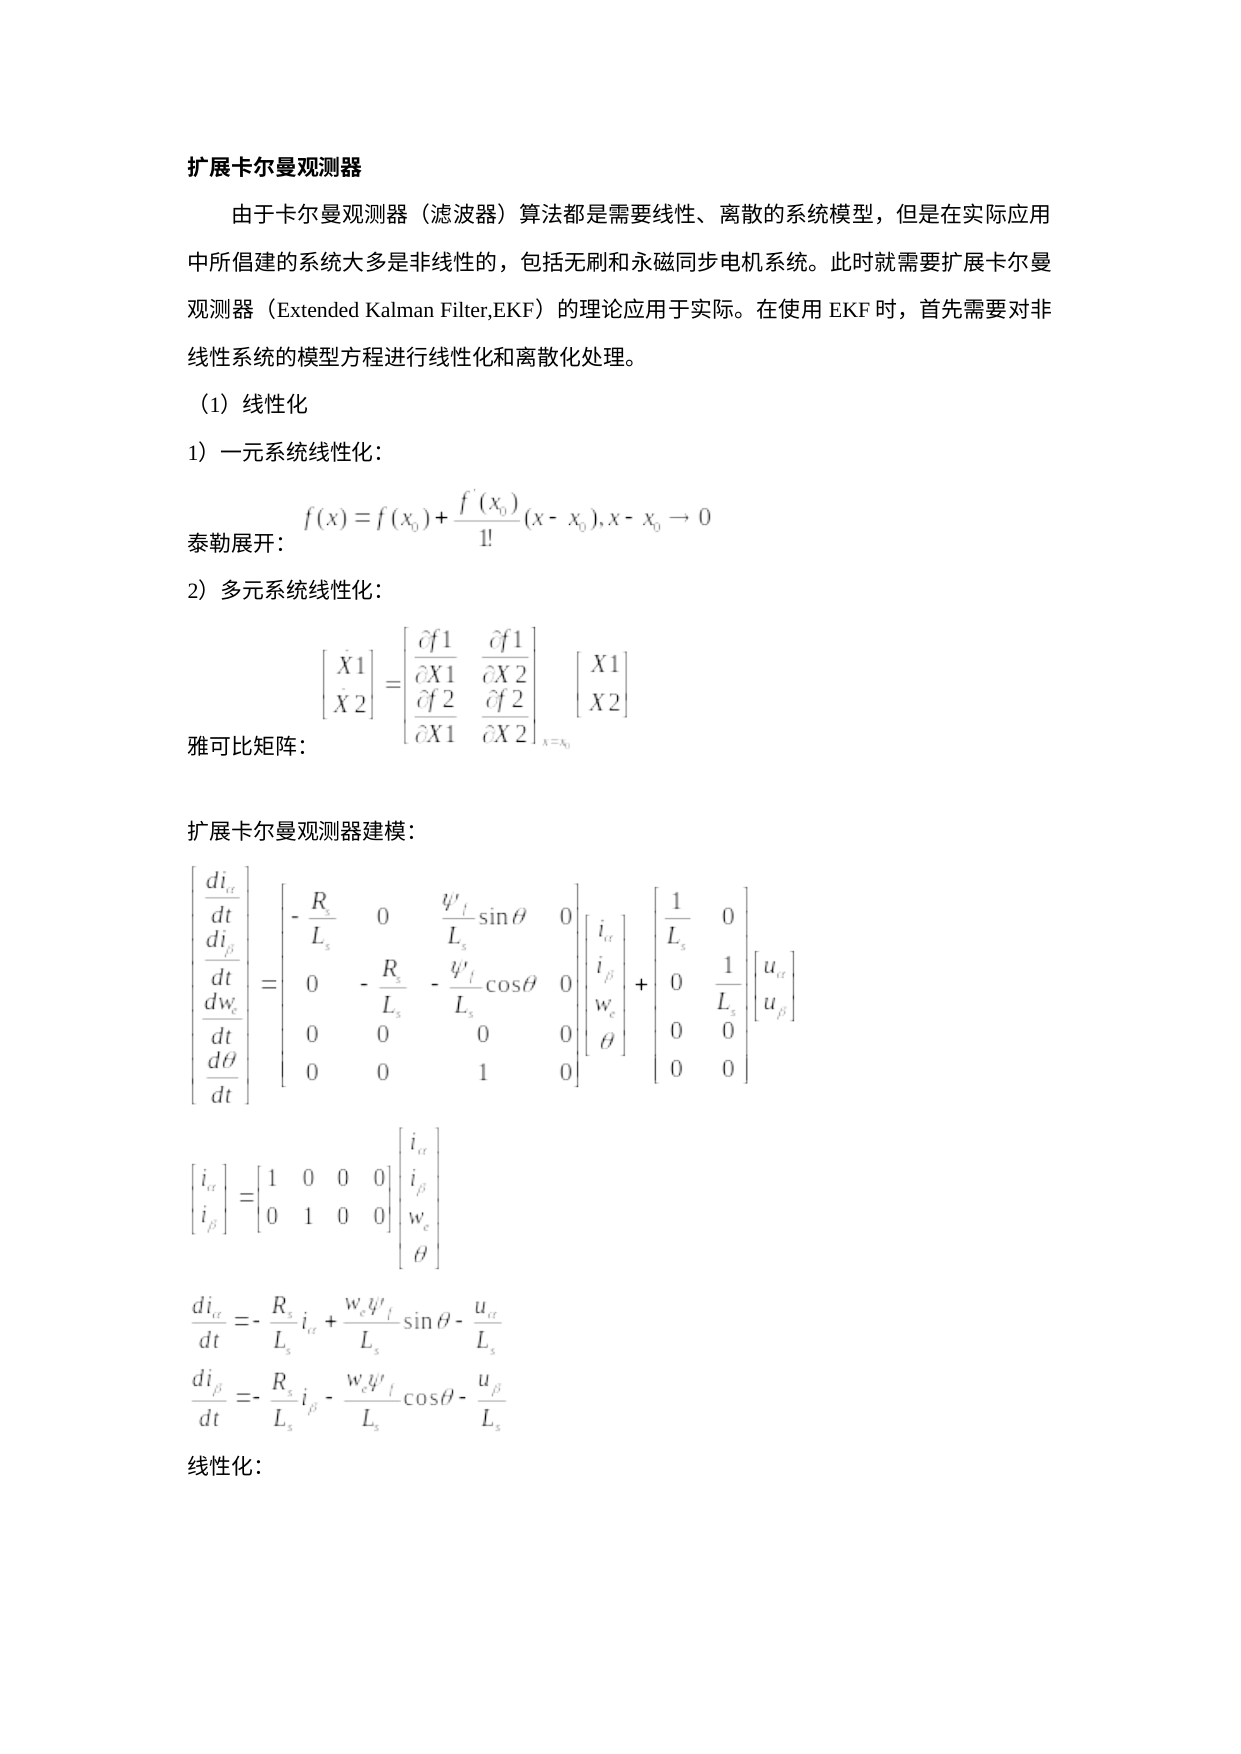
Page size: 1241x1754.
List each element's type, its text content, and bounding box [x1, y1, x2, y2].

text 1）一元系统线性化： [187, 435, 1053, 467]
text 扩展卡尔曼观测器 [187, 150, 1053, 182]
text 泰勒展开： [187, 482, 1053, 557]
text （1）线性化 [187, 387, 1053, 419]
text 扩展卡尔曼观测器建模： [187, 814, 1053, 846]
text 由于卡尔曼观测器（滤波器）算法都是需要线性、离散的系统模型，但是在实际应用中所倡建的系统大多是非线性的，包括无刷和永磁同步电机系统。此时就需要扩展卡尔曼观测器（Extended Kalman Filter,EKF）的理论应用于实际。在使用EKF时，首先需要对非线性系统的模型方程进行线性化和离散化处理。 [187, 197, 1053, 372]
list 多元系统线性化： [187, 573, 1053, 605]
list 雅可比矩阵： [187, 621, 1053, 760]
text 线性化： [187, 1449, 1053, 1481]
